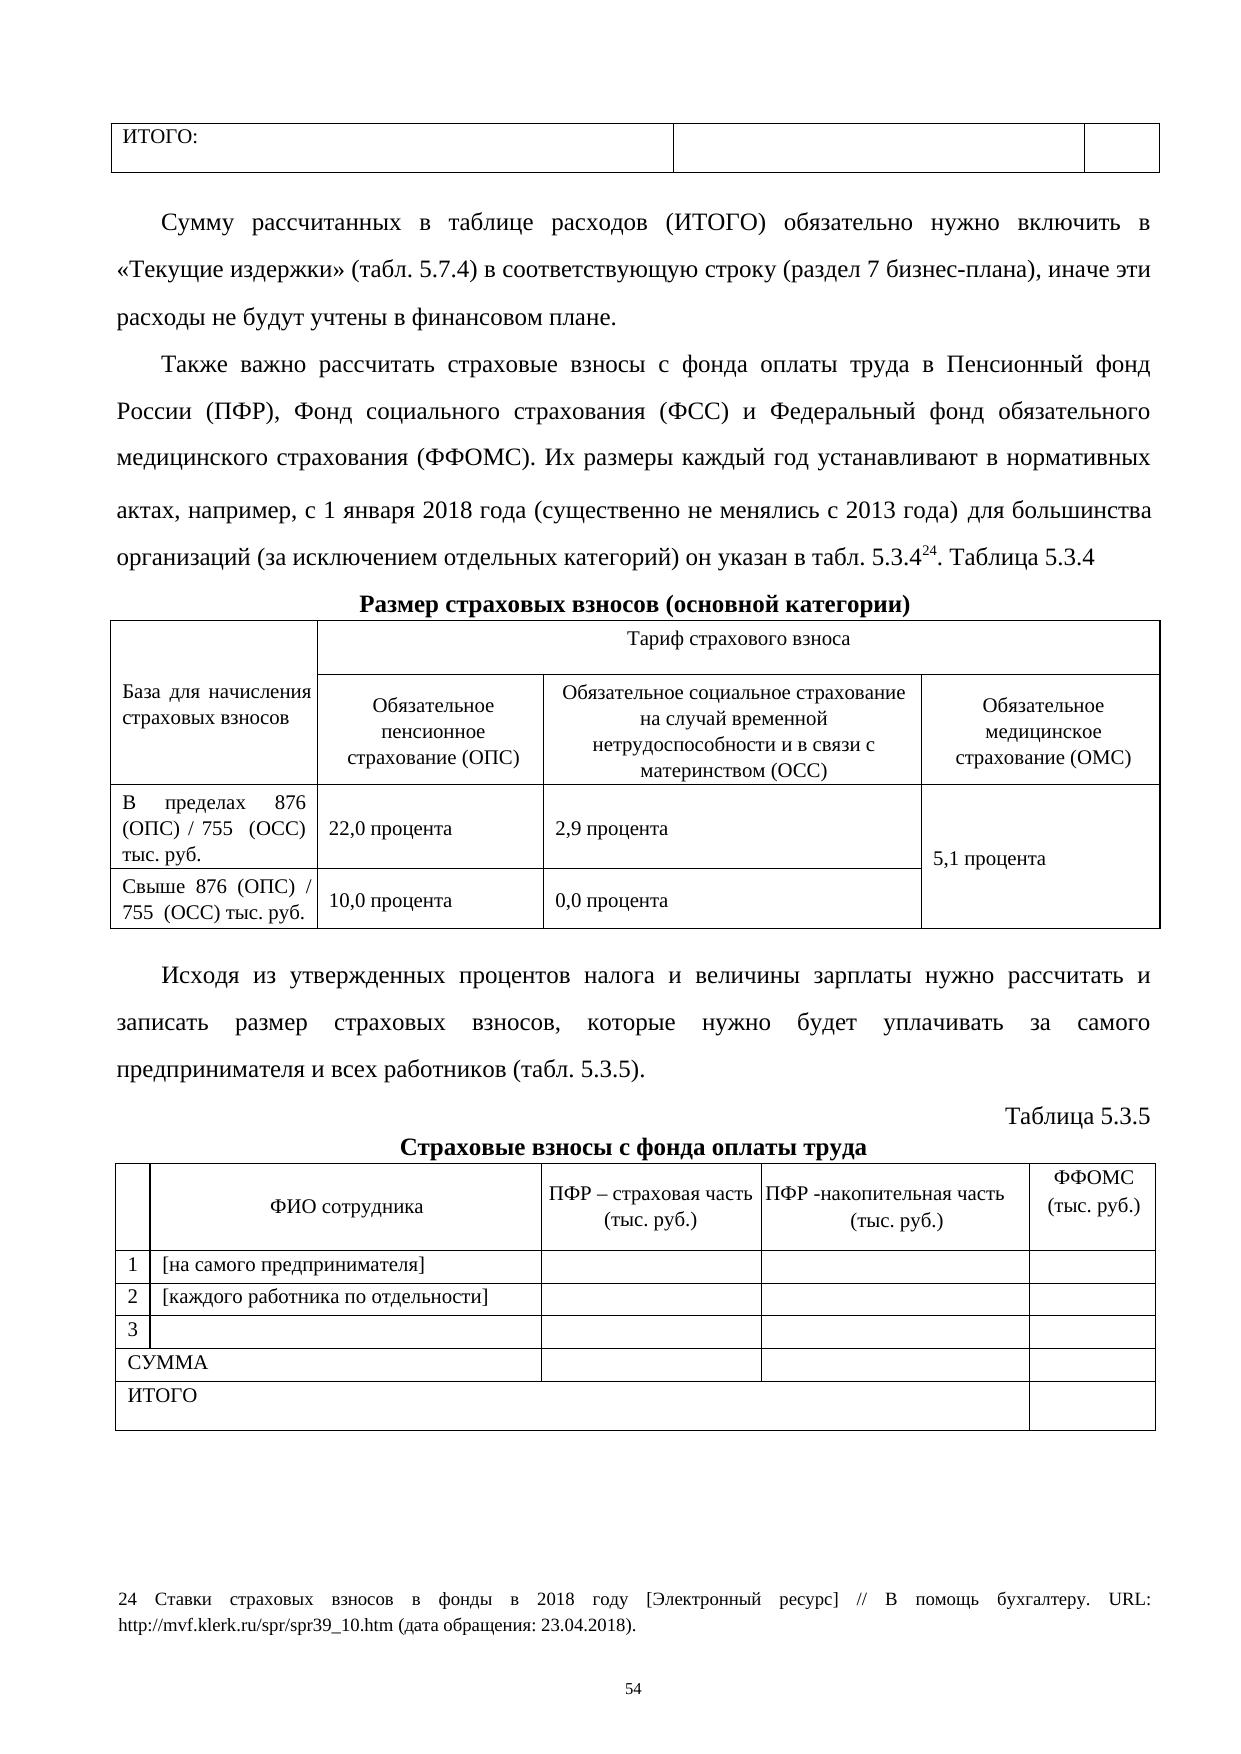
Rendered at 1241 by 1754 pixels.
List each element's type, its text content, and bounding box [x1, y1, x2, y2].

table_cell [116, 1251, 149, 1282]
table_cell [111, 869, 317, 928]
subtitle Размер страховых взносов (основной категории) [118, 589, 1152, 618]
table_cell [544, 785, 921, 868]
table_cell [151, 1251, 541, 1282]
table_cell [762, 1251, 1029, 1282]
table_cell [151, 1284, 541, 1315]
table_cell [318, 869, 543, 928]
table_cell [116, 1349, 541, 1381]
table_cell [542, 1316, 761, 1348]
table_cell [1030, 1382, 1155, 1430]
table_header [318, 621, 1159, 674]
text Таблица 5.3.5 Страховые взносы с фонда оплаты труда [399, 1101, 1152, 1161]
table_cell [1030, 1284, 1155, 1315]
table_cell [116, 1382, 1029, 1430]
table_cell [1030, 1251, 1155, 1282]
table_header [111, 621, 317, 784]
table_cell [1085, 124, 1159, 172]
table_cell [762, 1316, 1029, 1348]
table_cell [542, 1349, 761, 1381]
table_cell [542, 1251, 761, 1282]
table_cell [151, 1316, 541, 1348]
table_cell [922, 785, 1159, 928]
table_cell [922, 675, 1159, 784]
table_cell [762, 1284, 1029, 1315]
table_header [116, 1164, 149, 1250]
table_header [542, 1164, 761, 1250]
text Также важно рассчитать страховые взносы с фонда оплаты труда в Пенсионный фонд России (ПФР), Фонд социального страхования (ФСС) и Федеральный фонд обязательного медицинского страхования (ФФОМС). Их размеры каждый год устанавливают в нормативных актах, например, с 1 января 2018 года (существенно не менялись с 2013 года) для большинства организаций (за исключением отдельных категорий) он указан в табл. 5.3.4. Таблица 5.3.4 [116, 349, 1152, 571]
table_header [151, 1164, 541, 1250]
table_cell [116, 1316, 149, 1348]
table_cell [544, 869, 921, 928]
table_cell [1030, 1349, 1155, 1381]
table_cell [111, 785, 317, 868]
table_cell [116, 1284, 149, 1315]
text Исходя из утвержденных процентов налога и величины зарплаты нужно рассчитать и записать размер страховых взносов, которые нужно будет уплачивать за самого предпринимателя и всех работников (табл. 5.3.5). [116, 960, 1152, 1083]
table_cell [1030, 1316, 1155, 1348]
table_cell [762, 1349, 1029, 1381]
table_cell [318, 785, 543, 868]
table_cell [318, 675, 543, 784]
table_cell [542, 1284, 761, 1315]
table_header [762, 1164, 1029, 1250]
text Сумму рассчитанных в таблице расходов (ИТОГО) обязательно нужно включить в «Текущие издержки» (табл. 5.7.4) в соответствующую строку (раздел 7 бизнес-плана), иначе эти расходы не будут учтены в финансовом плане. [116, 207, 1152, 330]
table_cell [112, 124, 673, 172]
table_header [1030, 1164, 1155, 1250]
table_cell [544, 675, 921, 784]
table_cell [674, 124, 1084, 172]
